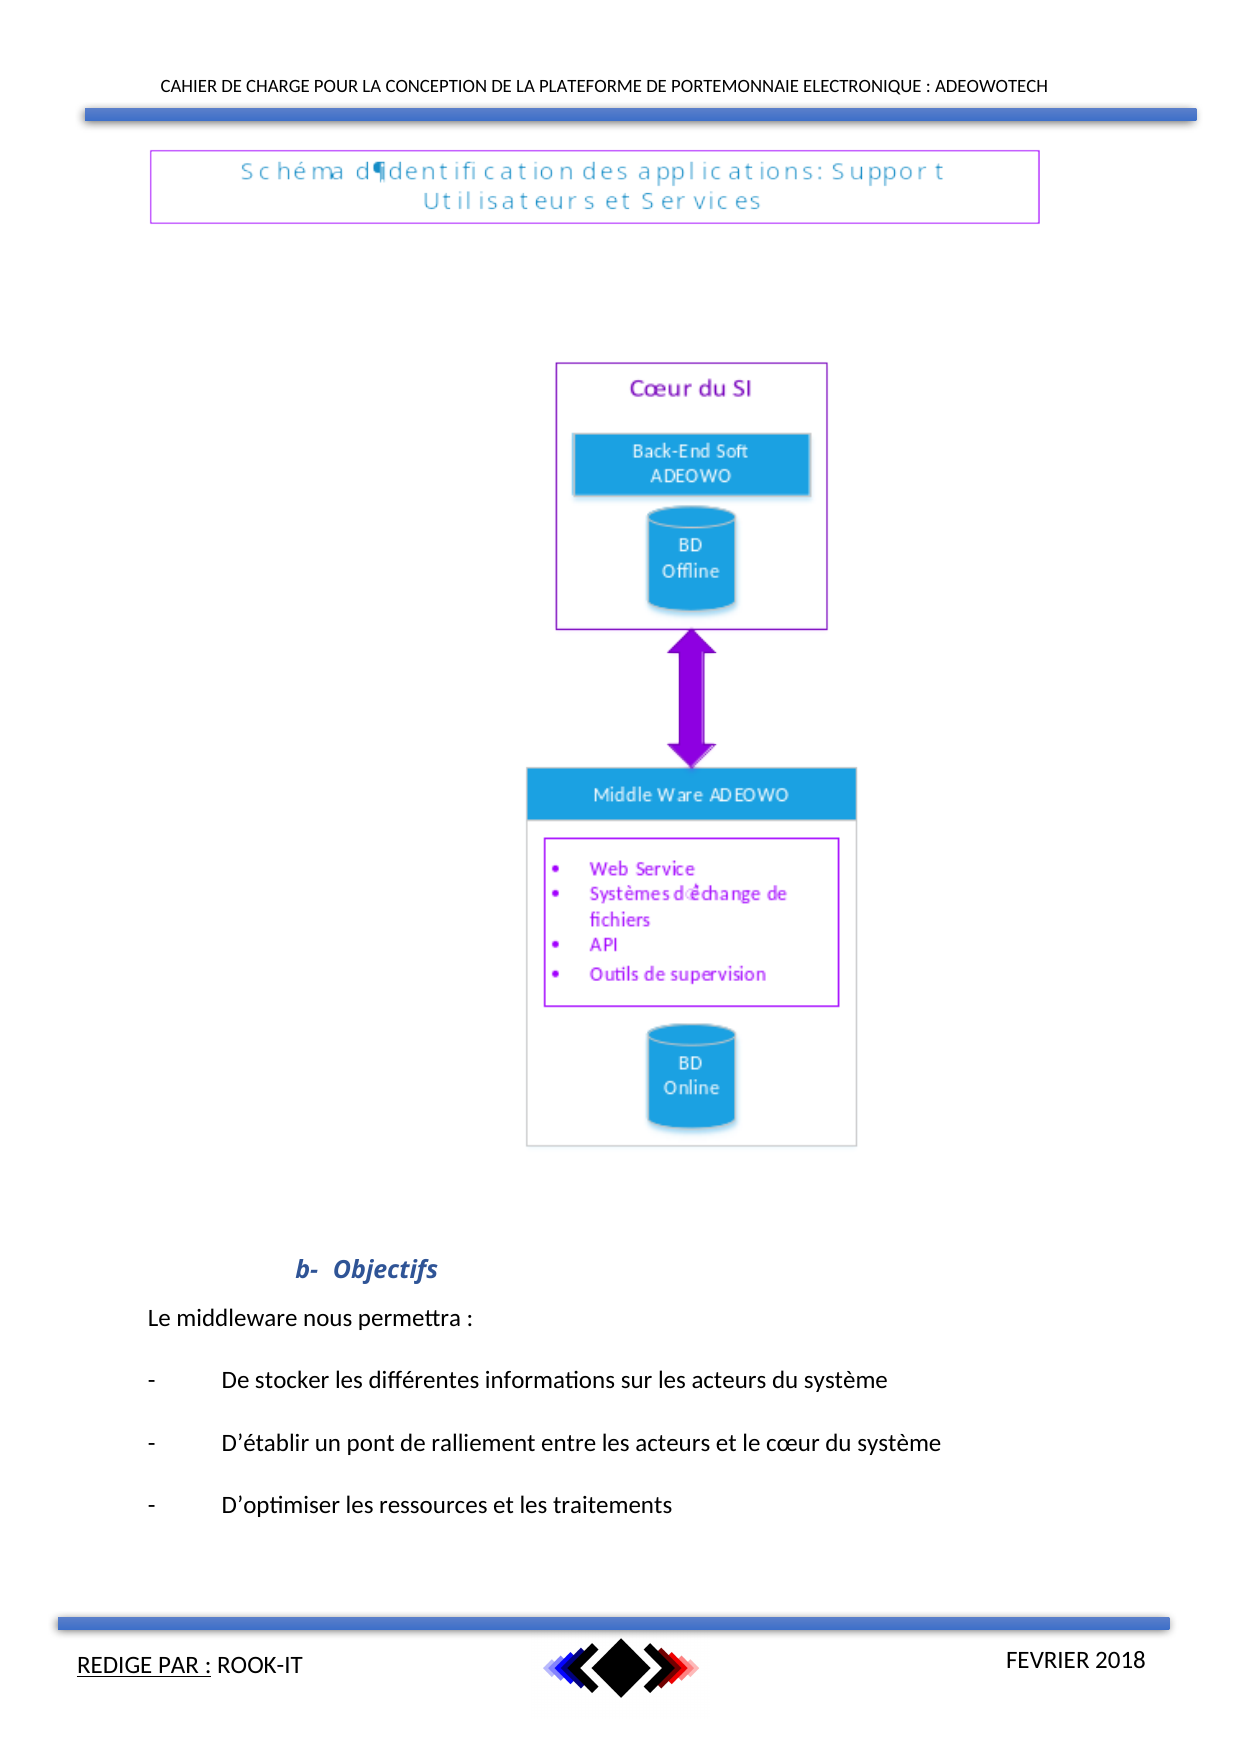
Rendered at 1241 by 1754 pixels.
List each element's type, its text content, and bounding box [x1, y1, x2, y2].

subtitle Objectifs [295, 1251, 1093, 1285]
text Le middleware nous permettra : [148, 1302, 1093, 1333]
text - D’optimiser les ressources et les traitements [148, 1489, 1093, 1520]
text - De stocker les différentes informations sur les acteurs du système [148, 1365, 1093, 1395]
text - D’établir un pont de ralliement entre les acteurs et le cœur du système [148, 1427, 1093, 1458]
picture [531, 1630, 710, 1719]
